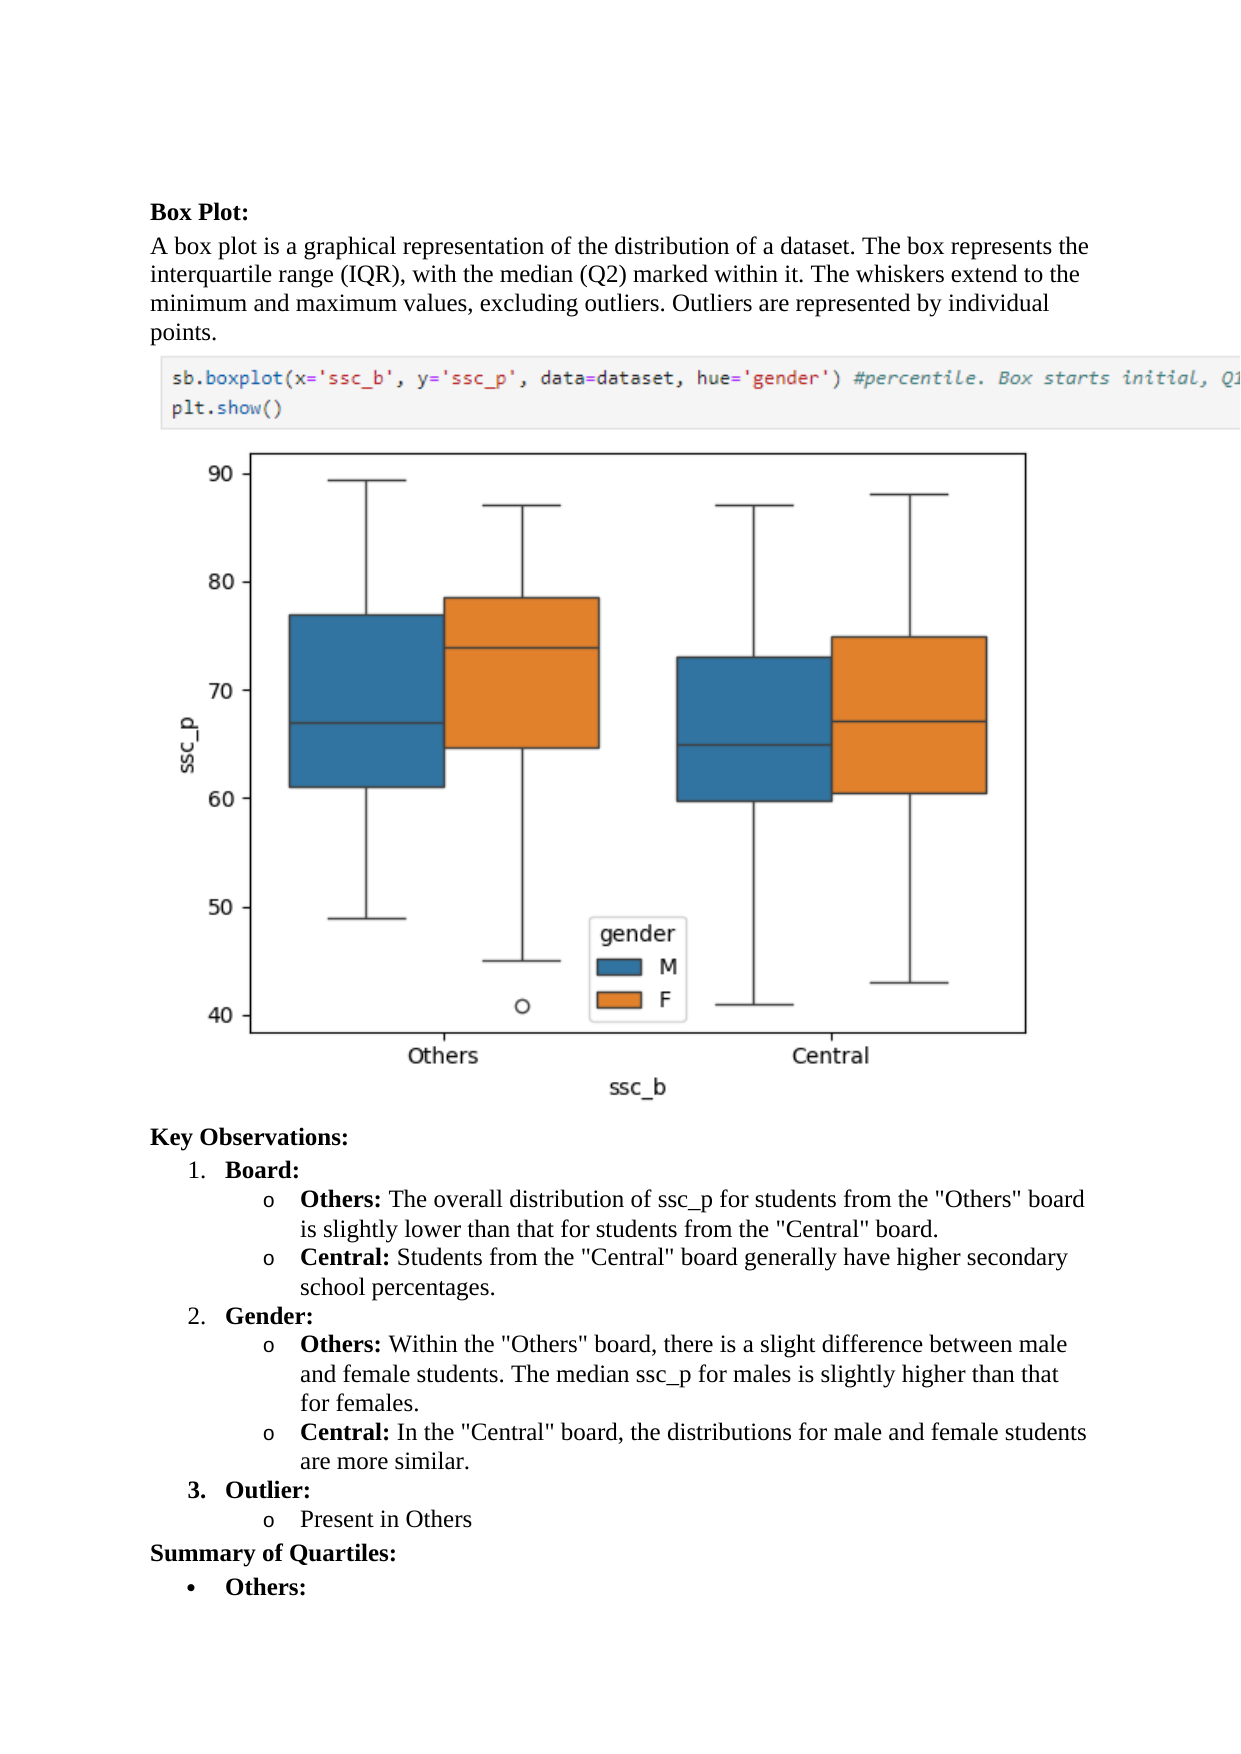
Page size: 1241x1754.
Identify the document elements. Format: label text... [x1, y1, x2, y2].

list Others: [187, 1572, 1090, 1601]
list Others: The overall distribution of ssc_p for students from the "Others" board is slightly lower than that for students from the "Central" board. [262, 1184, 1090, 1242]
text Summary of Quartiles: [150, 1538, 1090, 1567]
text A box plot is a graphical representation of the distribution of a dataset. The box represents the interquartile range (IQR), with the median (Q2) marked within it. The whiskers extend to the minimum and maximum values, excluding outliers. Outliers are represented by individual points. [150, 231, 1090, 346]
text Box Plot: [150, 197, 1090, 226]
picture [150, 350, 1241, 1117]
list Others: Within the "Others" board, there is a slight difference between male and female students. The median ssc_p for males is slightly higher than that for females. [262, 1329, 1090, 1417]
list Central: Students from the "Central" board generally have higher secondary school percentages. [262, 1242, 1090, 1301]
text Key Observations: [150, 1122, 1090, 1150]
list Outlier: [187, 1475, 1090, 1504]
list Present in Others [262, 1504, 1090, 1533]
list Board: [187, 1155, 1090, 1184]
list Central: In the "Central" board, the distributions for male and female students are more similar. [262, 1417, 1090, 1475]
list Gender: [187, 1301, 1090, 1329]
